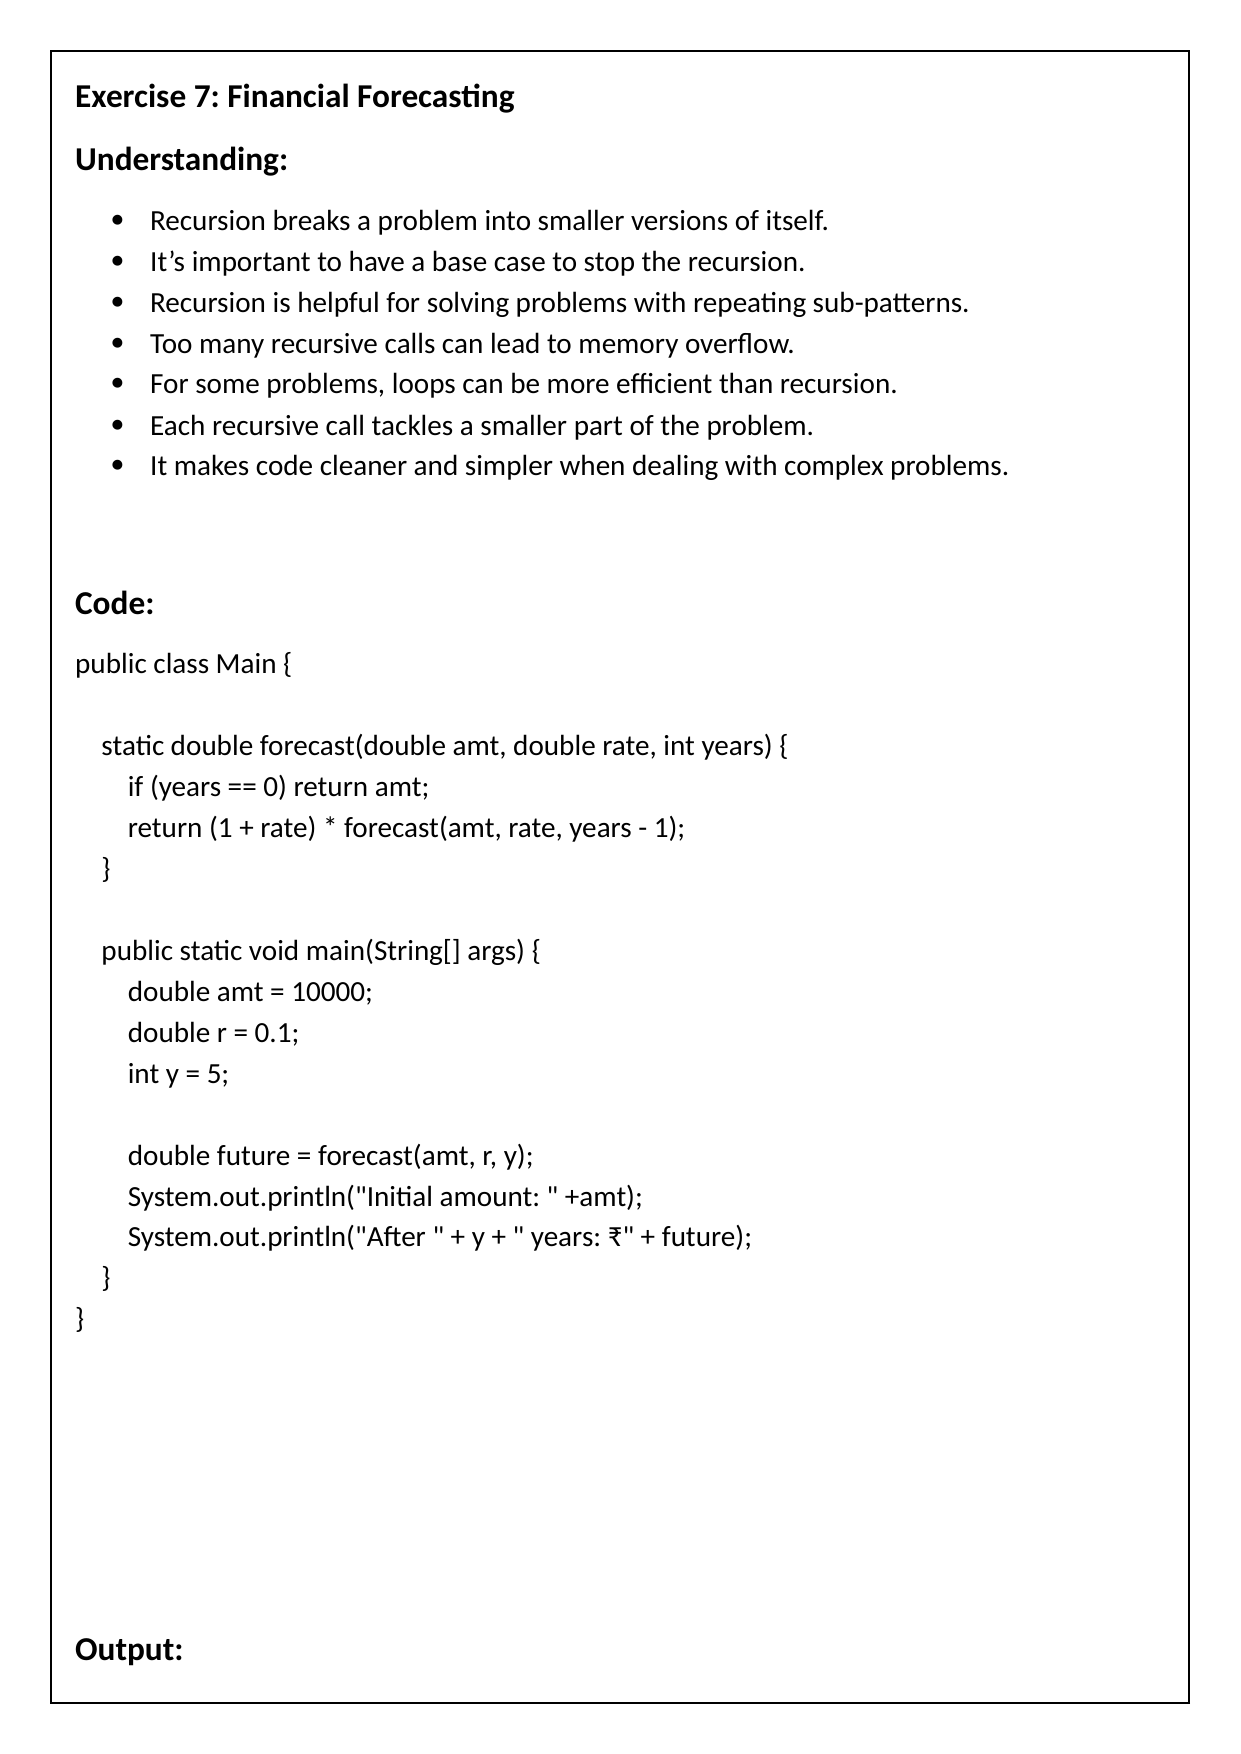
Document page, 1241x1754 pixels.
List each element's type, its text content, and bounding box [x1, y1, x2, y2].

text static double forecast(double amt, double rate, int years) { [75, 727, 1165, 763]
list It makes code cleaner and simpler when dealing with complex problems. [112, 447, 1165, 483]
text Code: [75, 582, 1165, 623]
list Too many recursive calls can lead to memory overflow. [112, 325, 1165, 360]
text } [75, 850, 1165, 886]
text int y = 5; [75, 1055, 1165, 1090]
text return (1 + rate) * forecast(amt, rate, years - 1); [75, 809, 1165, 845]
text double future = forecast(amt, r, y); [75, 1137, 1165, 1172]
list Each recursive call tackles a smaller part of the problem. [112, 407, 1165, 442]
text Exercise 7: Financial Forecasting [75, 75, 1165, 116]
text public class Main { [75, 645, 1165, 681]
text double r = 0.1; [75, 1014, 1165, 1049]
text } [75, 1300, 1165, 1336]
text double amt = 10000; [75, 973, 1165, 1008]
text } [75, 1259, 1165, 1295]
list It’s important to have a base case to stop the recursion. [112, 243, 1165, 278]
list Recursion is helpful for solving problems with repeating sub-patterns. [112, 284, 1165, 319]
text System.out.println("After " + y + " years: ₹" + future); [75, 1218, 1165, 1254]
text System.out.println("Initial amount: " +amt); [75, 1178, 1165, 1213]
list Recursion breaks a problem into smaller versions of itself. [112, 202, 1165, 237]
text public static void main(String[] args) { [75, 932, 1165, 968]
text if (years == 0) return amt; [75, 768, 1165, 804]
text Output: [75, 1628, 1165, 1669]
text Understanding: [75, 138, 1165, 179]
list For some problems, loops can be more efficient than recursion. [112, 366, 1165, 401]
